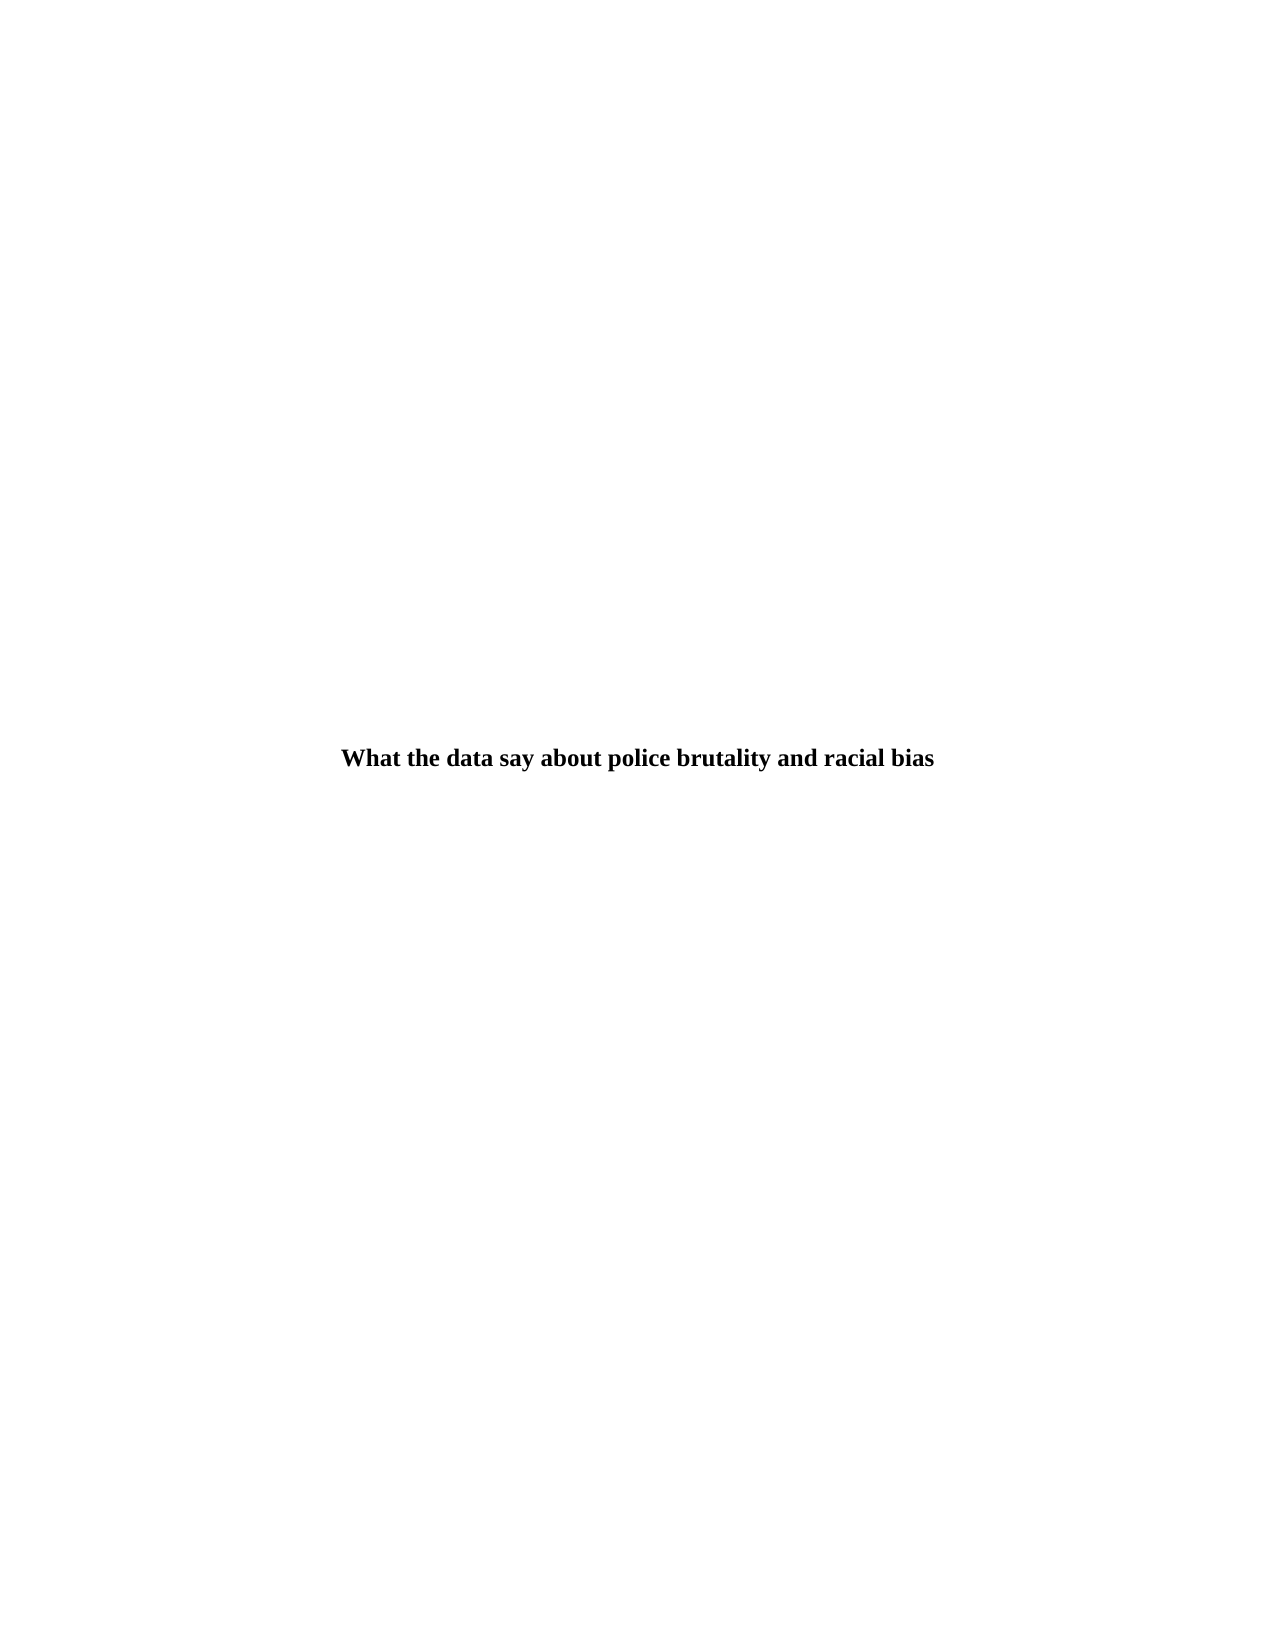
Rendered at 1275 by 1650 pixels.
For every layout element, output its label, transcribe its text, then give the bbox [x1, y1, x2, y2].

text What the data say about police brutality and racial bias [150, 743, 1125, 772]
